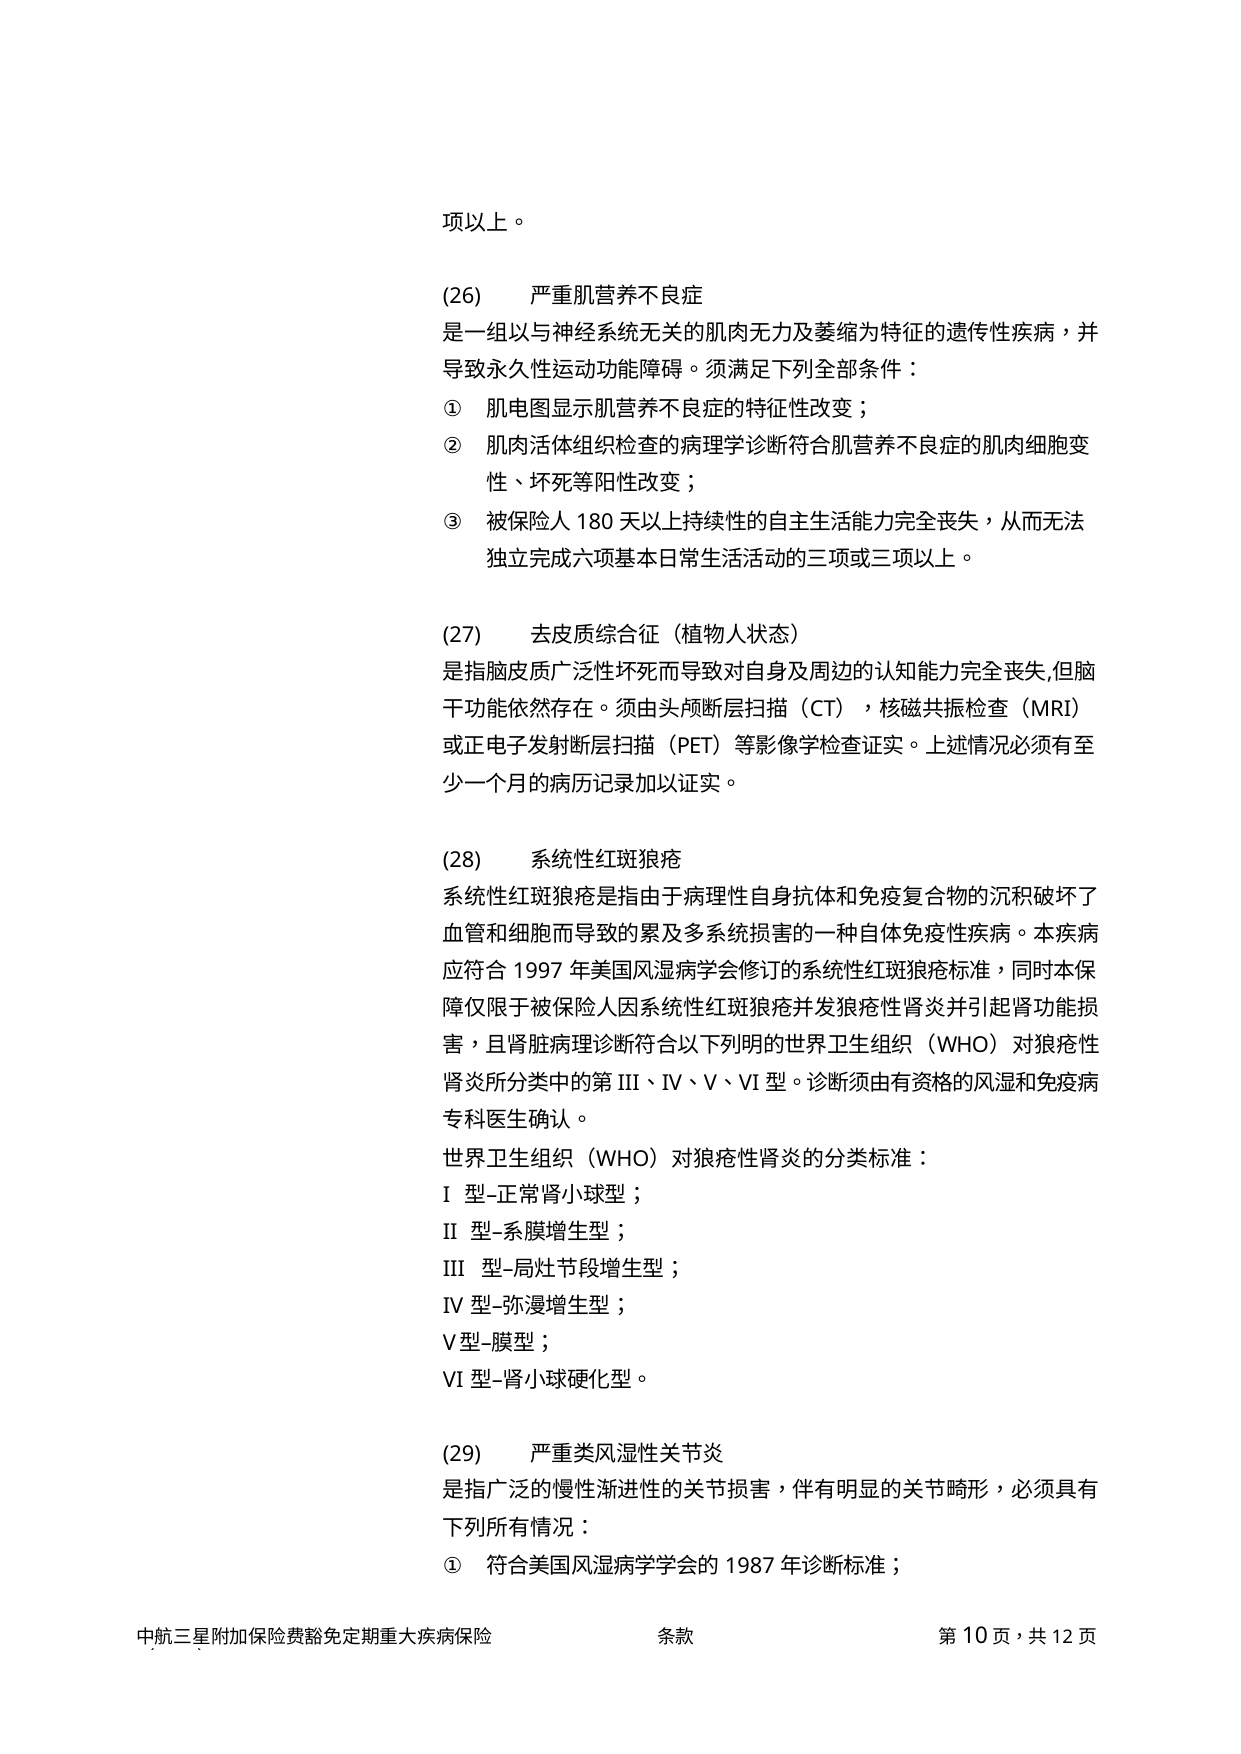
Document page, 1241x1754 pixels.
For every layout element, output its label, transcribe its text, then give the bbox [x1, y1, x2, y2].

text 系统性红斑狼疮是指由于病理性自身抗体和免疫复合物的沉积破坏了血管和细胞而导致的累及多系统损害的一种自体免疫性疾病。本疾病应符合 1997 年美国风湿病学会修订的系统性红斑狼疮标准，同时本保障仅限于被保险人因系统性红斑狼疮并发狼疮性肾炎并引起肾功能损害，且肾脏病理诊断符合以下列明的世界卫生组织（WHO）对狼疮性肾炎所分类中的第 III、IV、V、VI 型。诊断须由有资格的风湿和免疫病专科医生确认。 [443, 881, 1100, 1133]
text ① 肌电图显示肌营养不良症的特征性改变； [443, 393, 1115, 423]
list 型–正常肾小球型； [443, 1179, 1115, 1209]
list 型–膜型； [443, 1327, 1115, 1357]
list 型–弥漫增生型； [443, 1290, 1115, 1320]
text ③ 被保险人 180 天以上持续性的自主生活能力完全丧失，从而无法独立完成六项基本日常生活活动的三项或三项以上。 [443, 506, 1100, 573]
text ① 符合美国风湿病学学会的 1987 年诊断标准； [443, 1550, 1115, 1580]
list 型–系膜增生型； [443, 1216, 1115, 1246]
text ② 肌肉活体组织检查的病理学诊断符合肌营养不良症的肌肉细胞变 性、坏死等阳性改变； [443, 430, 1100, 497]
text 是指广泛的慢性渐进性的关节损害，伴有明显的关节畸形，必须具有下列所有情况： [443, 1474, 1100, 1541]
list 型–局灶节段增生型； [443, 1253, 1115, 1283]
text 是指脑皮质广泛性坏死而导致对自身及周边的认知能力完全丧失,但脑干功能依然存在。须由头颅断层扫描（CT），核磁共振检查（MRI）或正电子发射断层扫描（PET）等影像学检查证实。上述情况必须有至少一个月的病历记录加以证实。 [443, 656, 1100, 797]
list 系统性红斑狼疮 [443, 844, 1115, 873]
list 严重类风湿性关节炎 [443, 1438, 1115, 1467]
text 是一组以与神经系统无关的肌肉无力及萎缩为特征的遗传性疾病，并导致永久性运动功能障碍。须满足下列全部条件： [443, 317, 1100, 384]
list 型–肾小球硬化型。 [443, 1364, 1115, 1394]
list 严重肌营养不良症 [443, 280, 1115, 310]
text 世界卫生组织（WHO）对狼疮性肾炎的分类标准： [443, 1143, 1115, 1172]
text 项以上。 [443, 206, 1115, 236]
list 去皮质综合征（植物人状态） [443, 619, 1115, 649]
